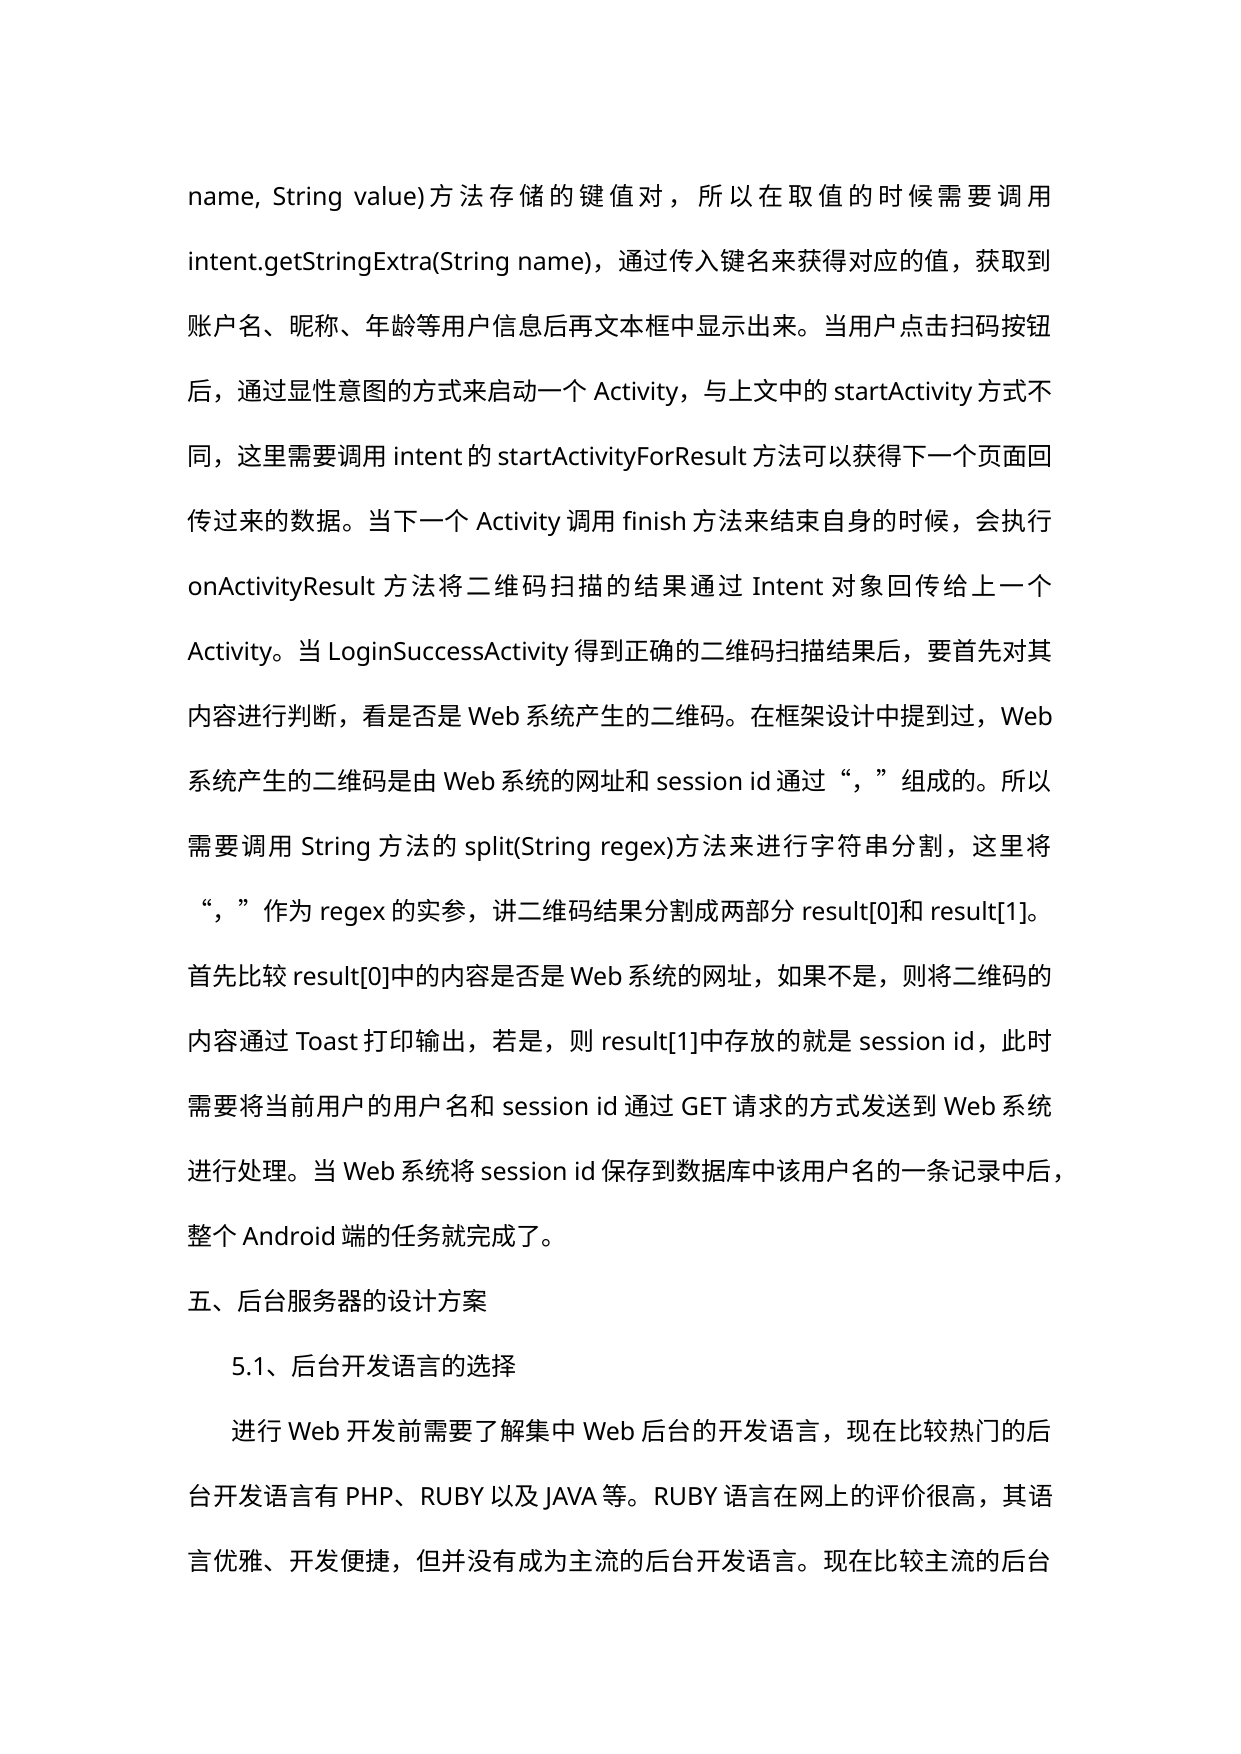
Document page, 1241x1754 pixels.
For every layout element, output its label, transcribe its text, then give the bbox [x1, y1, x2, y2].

text 5.1、后台开发语言的选择 [187, 1332, 1053, 1397]
text 五、后台服务器的设计方案 [187, 1267, 1053, 1332]
